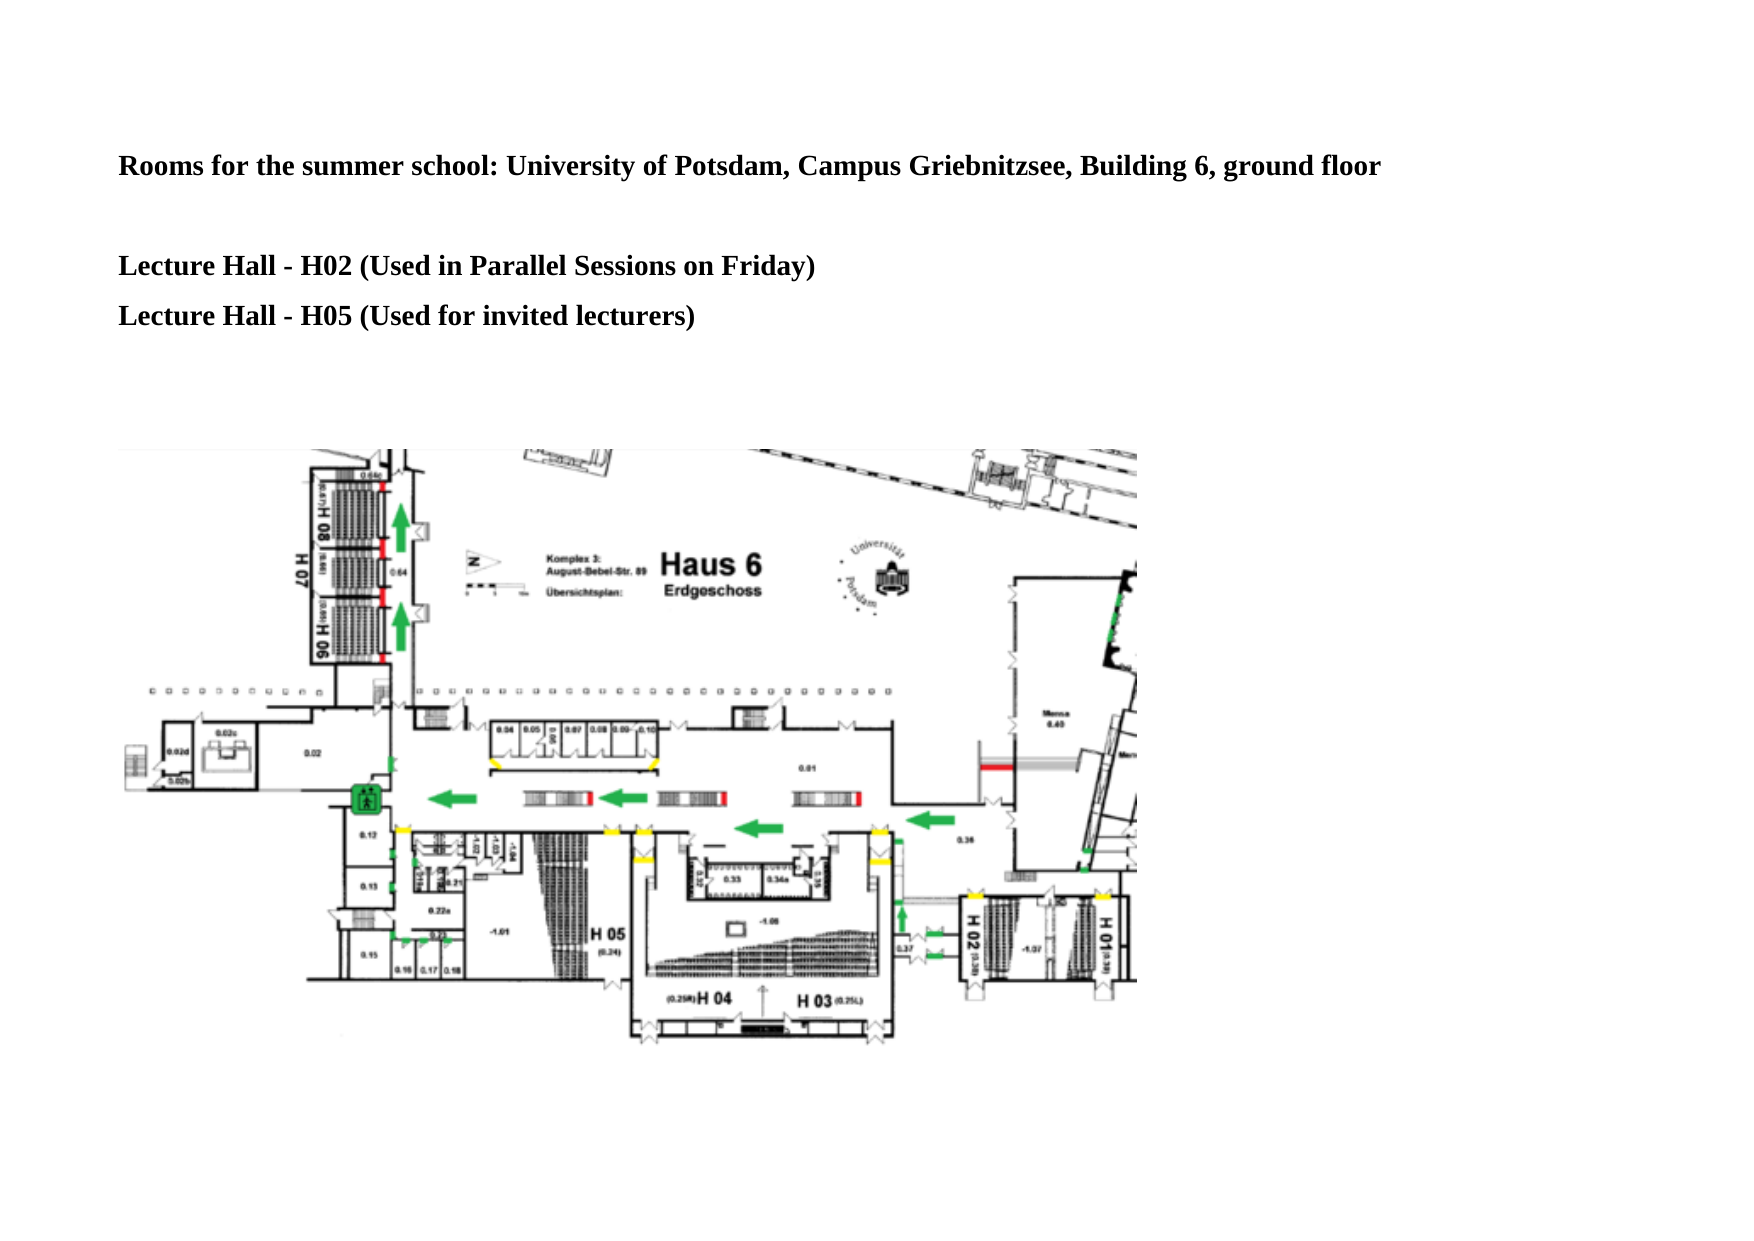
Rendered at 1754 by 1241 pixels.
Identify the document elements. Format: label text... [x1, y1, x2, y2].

picture [118, 449, 1137, 1049]
text Lecture Hall - H05 (Used for invited lecturers) [118, 298, 1606, 332]
text Lecture Hall - H02 (Used in Parallel Sessions on Friday) [118, 248, 1606, 282]
text Rooms for the summer school: University of Potsdam, Campus Griebnitzsee, Building 6, ground floor [118, 148, 1606, 181]
